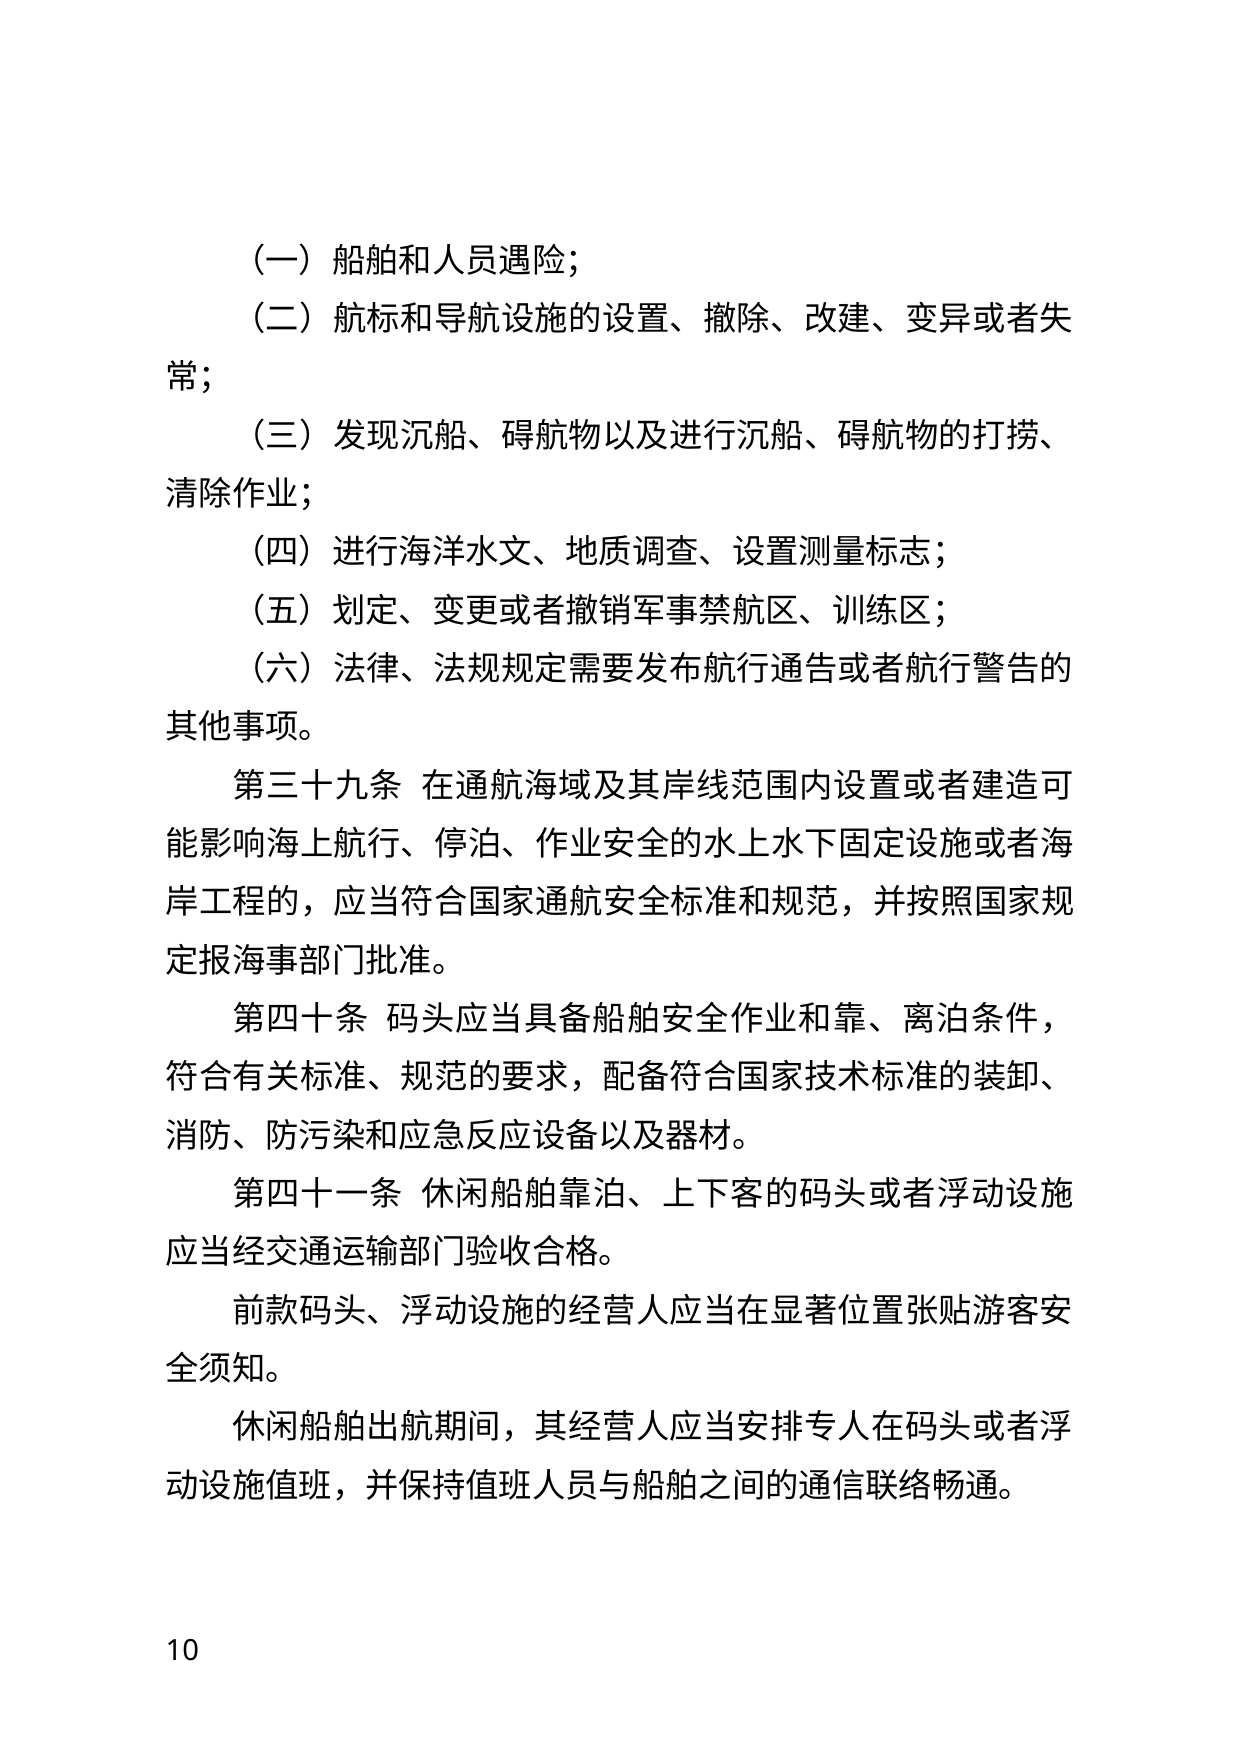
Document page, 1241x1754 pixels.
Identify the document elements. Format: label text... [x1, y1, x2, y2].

text 前款码头、浮动设施的经营人应当在显著位置张贴游客安全须知。 [165, 1276, 1075, 1392]
text （六）法律、法规规定需要发布航行通告或者航行警告的其他事项。 [165, 634, 1075, 751]
text （二）航标和导航设施的设置、撤除、改建、变异或者失常； [165, 284, 1075, 401]
text （一）船舶和人员遇险； [165, 226, 1075, 284]
text 休闲船舶出航期间，其经营人应当安排专人在码头或者浮动设施值班，并保持值班人员与船舶之间的通信联络畅通。 [165, 1392, 1075, 1509]
text 第三十九条 在通航海域及其岸线范围内设置或者建造可能影响海上航行、停泊、作业安全的水上水下固定设施或者海岸工程的，应当符合国家通航安全标准和规范，并按照国家规定报海事部门批准。 [165, 751, 1075, 984]
text （五）划定、变更或者撤销军事禁航区、训练区； [165, 576, 1075, 634]
text （四）进行海洋水文、地质调查、设置测量标志； [165, 517, 1075, 576]
text 第四十一条 休闲船舶靠泊、上下客的码头或者浮动设施应当经交通运输部门验收合格。 [165, 1159, 1075, 1276]
text 第四十条 码头应当具备船舶安全作业和靠、离泊条件，符合有关标准、规范的要求，配备符合国家技术标准的装卸、消防、防污染和应急反应设备以及器材。 [165, 984, 1075, 1159]
text （三）发现沉船、碍航物以及进行沉船、碍航物的打捞、清除作业； [165, 401, 1075, 517]
